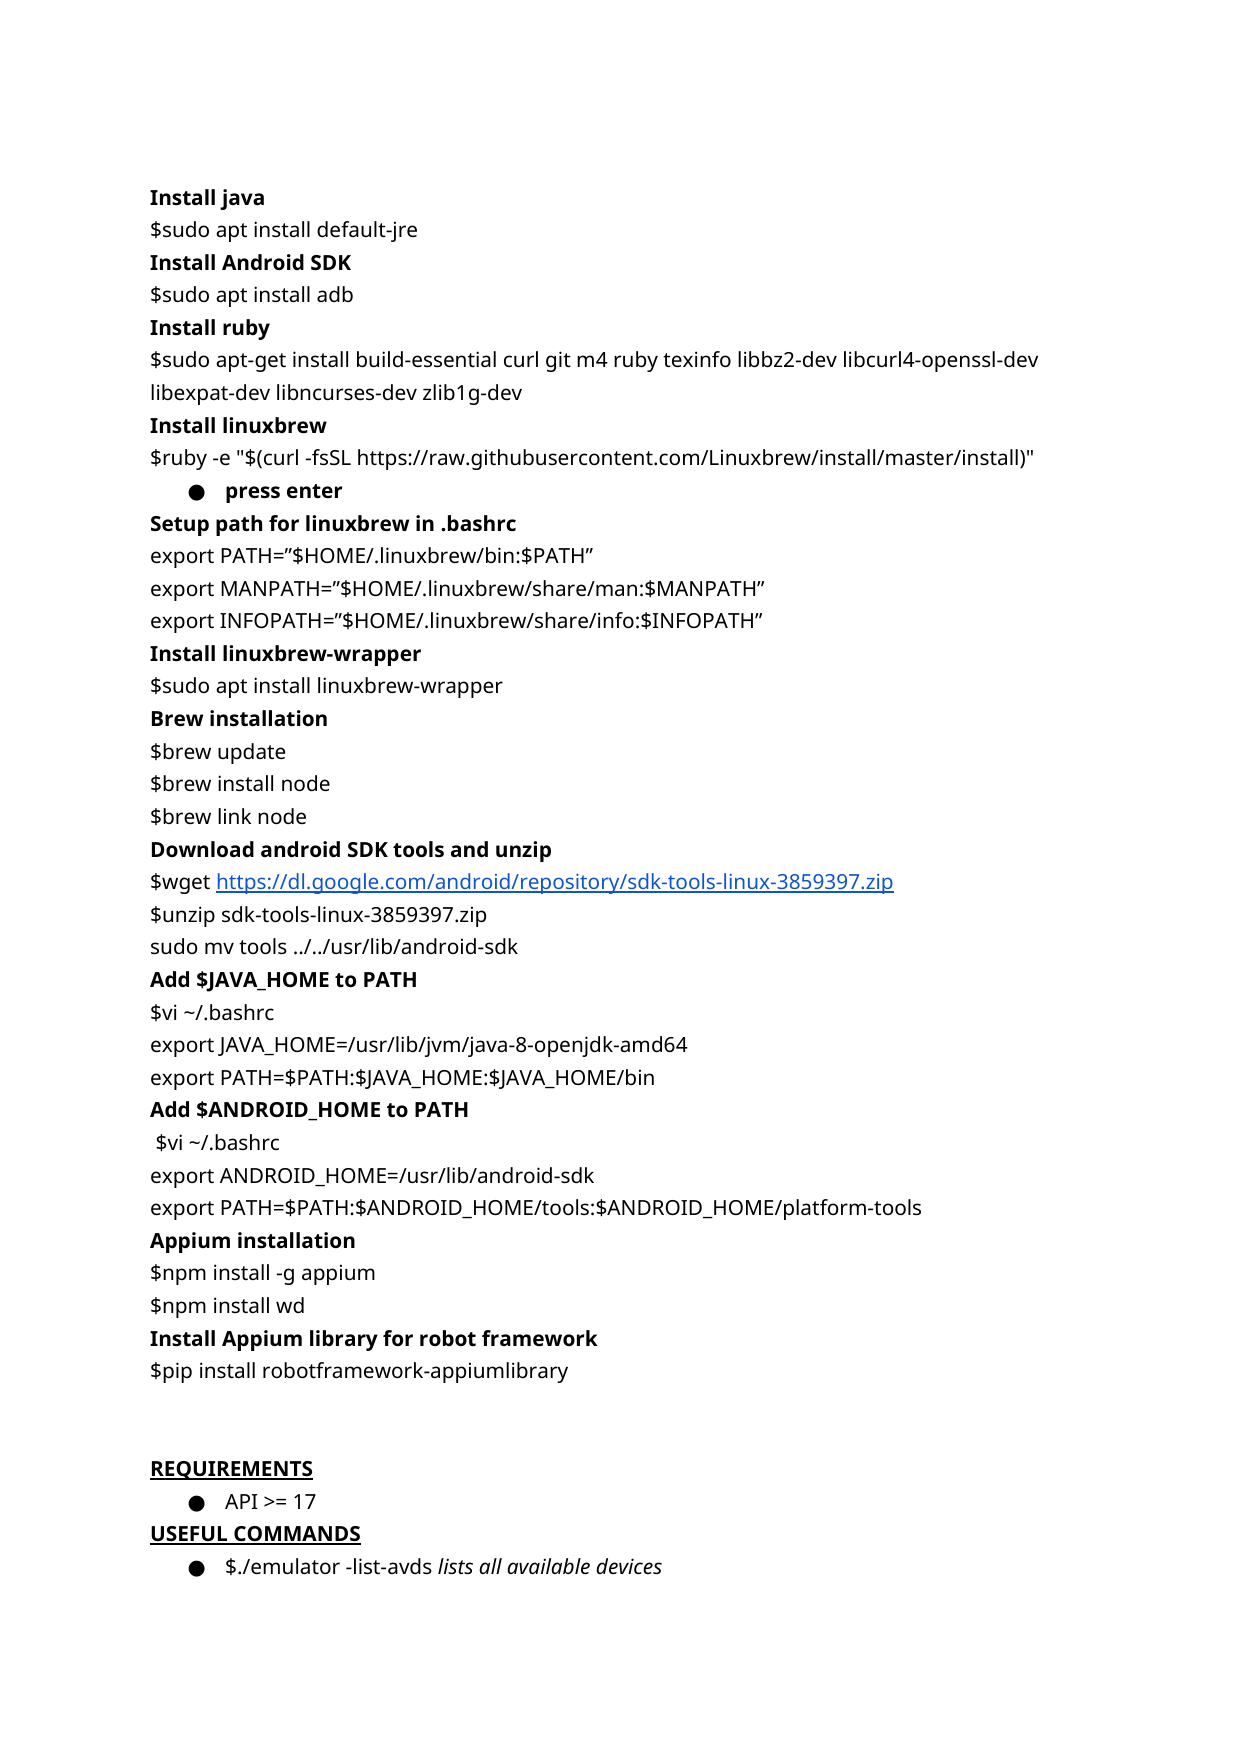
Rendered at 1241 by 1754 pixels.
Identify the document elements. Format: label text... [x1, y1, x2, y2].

list $./emulator -list-avds lists all available devices [187, 1552, 1090, 1580]
list API >= 17 [187, 1487, 1090, 1515]
text $sudo apt install default-jre [150, 215, 1090, 244]
text $vi ~/.bashrc [150, 1128, 1090, 1157]
text sudo mv tools ../../usr/lib/android-sdk [150, 932, 1090, 961]
text Brew installation [150, 704, 1090, 733]
text $brew link node [150, 802, 1090, 831]
text $vi ~/.bashrc [150, 998, 1090, 1026]
text REQUIREMENTS [150, 1454, 1090, 1483]
text export PATH=$PATH:$ANDROID_HOME/tools:$ANDROID_HOME/platform-tools [150, 1193, 1090, 1222]
text export ANDROID_HOME=/usr/lib/android-sdk [150, 1161, 1090, 1189]
text Install linuxbrew-wrapper [150, 639, 1090, 667]
text Install java [150, 183, 1090, 211]
text $npm install -g appium [150, 1258, 1090, 1287]
list press enter [187, 476, 1090, 504]
text $brew update [150, 737, 1090, 765]
text $ruby -e "$(curl -fsSL https://raw.githubusercontent.com/Linuxbrew/install/master/install)" [150, 443, 1090, 472]
text Install linuxbrew [150, 411, 1090, 439]
text $pip install robotframework-appiumlibrary [150, 1356, 1090, 1385]
text $wget https://dl.google.com/android/repository/sdk-tools-linux-3859397.zip [150, 867, 1090, 896]
text Setup path for linuxbrew in .bashrc [150, 509, 1090, 537]
text export INFOPATH=”$HOME/.linuxbrew/share/info:$INFOPATH” [150, 606, 1090, 635]
text Install Appium library for robot framework [150, 1324, 1090, 1352]
text USEFUL COMMANDS [150, 1519, 1090, 1548]
text Install Android SDK [150, 248, 1090, 276]
text Add $ANDROID_HOME to PATH [150, 1096, 1090, 1124]
text export JAVA_HOME=/usr/lib/jvm/java-8-openjdk-amd64 [150, 1030, 1090, 1059]
text Add $JAVA_HOME to PATH [150, 965, 1090, 993]
text export PATH=$PATH:$JAVA_HOME:$JAVA_HOME/bin [150, 1063, 1090, 1091]
text Appium installation [150, 1226, 1090, 1254]
text $unzip sdk-tools-linux-3859397.zip [150, 900, 1090, 928]
text $sudo apt-get install build-essential curl git m4 ruby texinfo libbz2-dev libcurl4-openssl-dev libexpat-dev libncurses-dev zlib1g-dev [150, 346, 1090, 407]
text Install ruby [150, 313, 1090, 341]
text $npm install wd [150, 1291, 1090, 1319]
text Download android SDK tools and unzip [150, 835, 1090, 863]
text export PATH=”$HOME/.linuxbrew/bin:$PATH” [150, 541, 1090, 570]
text export MANPATH=”$HOME/.linuxbrew/share/man:$MANPATH” [150, 574, 1090, 602]
text $brew install node [150, 769, 1090, 798]
text $sudo apt install linuxbrew-wrapper [150, 672, 1090, 700]
text $sudo apt install adb [150, 280, 1090, 309]
